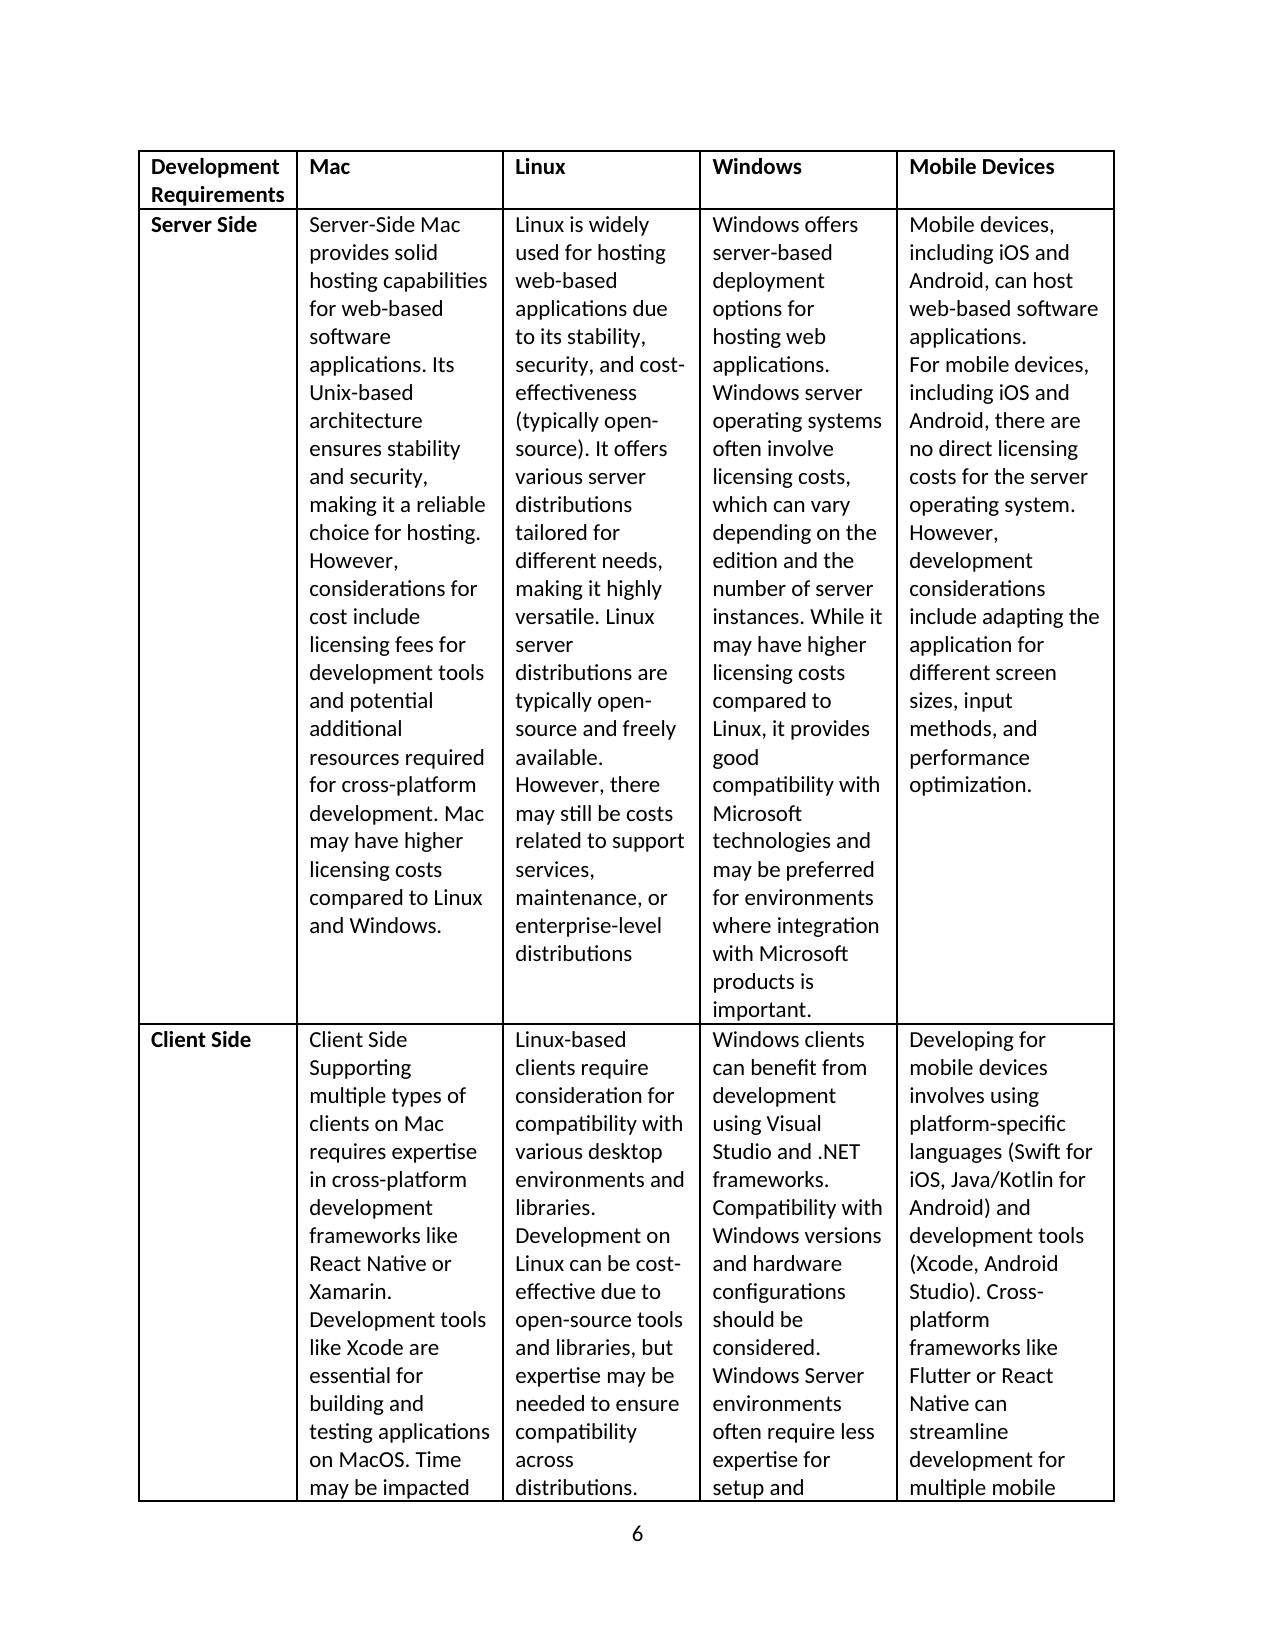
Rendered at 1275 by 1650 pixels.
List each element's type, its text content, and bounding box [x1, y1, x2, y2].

table_header Linux [504, 152, 699, 208]
table_header Windows [701, 152, 896, 208]
table_header Mobile Devices [898, 152, 1113, 208]
table_cell Client Side Supporting multiple types of clients on Mac requires expertise in cross-platform development frameworks like React Native or Xamarin. Development tools like Xcode are essential for building and testing applications on MacOS. Time may be impacted by the need for platform-specific optimizations and testing. Development tools on Mac may require upfront licensing costs, but open-source alternatives are available. [298, 1025, 502, 1500]
table_header Mac [298, 152, 502, 208]
table_cell Windows offers server-based deployment options for hosting web applications. Windows server operating systems often involve licensing costs, which can vary depending on the edition and the number of server instances. While it may have higher licensing costs compared to Linux, it provides good compatibility with Microsoft technologies and may be preferred for environments where integration with Microsoft products is important. [701, 210, 896, 1023]
table_header Development Requirements [140, 152, 296, 208]
table_cell Windows clients can benefit from development using Visual Studio and .NET frameworks. Compatibility with Windows versions and hardware configurations should be considered. Windows Server environments often require less expertise for setup and management, but licensing costs can be a significant factor. Windows may have licensing costs, but there are free and open-source alternatives available. [701, 1025, 896, 1500]
table_cell Server-Side Mac provides solid hosting capabilities for web-based software applications. Its Unix-based architecture ensures stability and security, making it a reliable choice for hosting. However, considerations for cost include licensing fees for development tools and potential additional resources required for cross-platform development. Mac may have higher licensing costs compared to Linux and Windows. [298, 210, 502, 1023]
table_cell Server Side [140, 210, 296, 1023]
table_cell Developing for mobile devices involves using platform-specific languages (Swift for iOS, Java/Kotlin for Android) and development tools (Xcode, Android Studio). Cross-platform frameworks like Flutter or React Native can streamline development for multiple mobile platforms. In general, developing mobile devices may require additional time and expertise compared to desktop platforms. Development tools for mobile platforms may have upfront licensing costs, but open-source alternatives are available. Time and expertise required for mobile development may vary depending on familiarity with the tools and languages used. [898, 1025, 1113, 1500]
table_cell Linux is widely used for hosting web-based applications due to its stability, security, and cost-effectiveness (typically open-source). It offers various server distributions tailored for different needs, making it highly versatile. Linux server distributions are typically open-source and freely available. However, there may still be costs related to support services, maintenance, or enterprise-level distributions [504, 210, 699, 1023]
table_cell Linux-based clients require consideration for compatibility with various desktop environments and libraries. Development on Linux can be cost-effective due to open-source tools and libraries, but expertise may be needed to ensure compatibility across distributions. Time may be affected by the need for testing on multiple Linux distributions. Many development tools on Linux are open source, reducing upfront costs, but expertise may be required for setup and configuration. [504, 1025, 699, 1500]
table_cell Mobile devices, including iOS and Android, can host web-based software applications. For mobile devices, including iOS and Android, there are no direct licensing costs for the server operating system. However, development considerations include adapting the application for different screen sizes, input methods, and performance optimization. [898, 210, 1113, 1023]
table_cell Client Side [140, 1025, 296, 1500]
